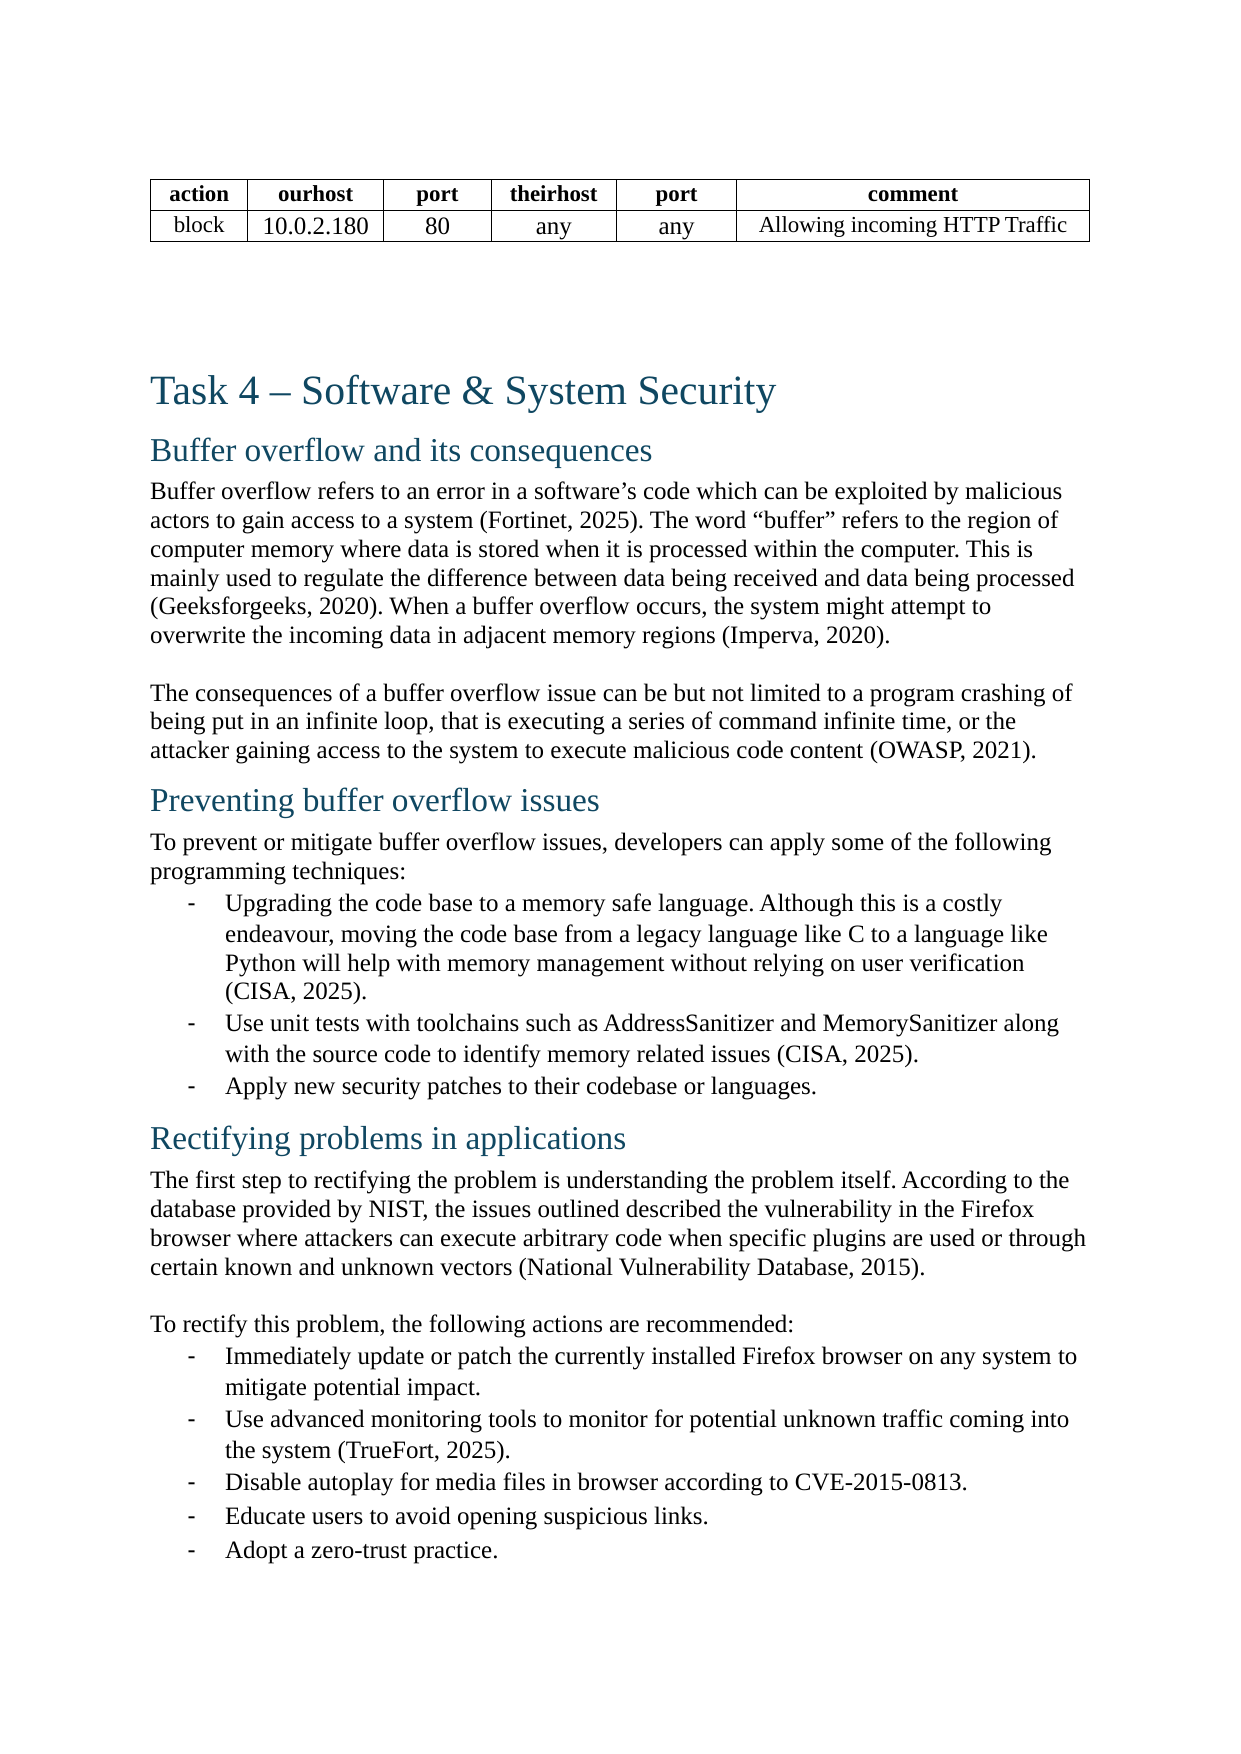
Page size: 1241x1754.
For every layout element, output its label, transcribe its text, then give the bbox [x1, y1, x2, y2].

list Upgrading the code base to a memory safe language. Although this is a costly endeavour, moving the code base from a legacy language like C to a language like Python will help with memory management without relying on user verification (CISA, 2025). [187, 885, 1090, 1005]
subtitle Preventing buffer overflow issues [150, 781, 1090, 819]
text The first step to rectifying the problem is understanding the problem itself. According to the database provided by NIST, the issues outlined described the vulnerability in the Firefox browser where attackers can execute arbitrary code when specific plugins are used or through certain known and unknown vectors (National Vulnerability Database, 2015). [150, 1165, 1090, 1280]
subtitle Rectifying problems in applications [150, 1119, 1090, 1157]
list Educate users to avoid opening suspicious links. [187, 1497, 1090, 1532]
table_header port [384, 180, 491, 210]
table_header port [617, 180, 736, 210]
table_cell 10.0.2.180 [248, 211, 383, 241]
table_cell Allowing incoming HTTP Traffic [737, 211, 1089, 241]
table_cell block [151, 211, 247, 241]
text To rectify this problem, the following actions are recommended: [150, 1309, 1090, 1338]
table_cell 80 [384, 211, 491, 241]
subtitle Task 4 – Software & System Security [150, 365, 1090, 413]
list Use advanced monitoring tools to monitor for potential unknown traffic coming into the system (TrueFort, 2025). [187, 1401, 1090, 1463]
list Apply new security patches to their codebase or languages. [187, 1068, 1090, 1102]
list Adopt a zero-trust practice. [187, 1532, 1090, 1566]
table_header action [151, 180, 247, 210]
table_header comment [737, 180, 1089, 210]
text The consequences of a buffer overflow issue can be but not limited to a program crashing of being put in an infinite loop, that is executing a series of command infinite time, or the attacker gaining access to the system to execute malicious code content (OWASP, 2021). [150, 678, 1090, 764]
table_cell any [617, 211, 736, 241]
table_header ourhost [248, 180, 383, 210]
table_header theirhost [492, 180, 616, 210]
list Immediately update or patch the currently installed Firefox browser on any system to mitigate potential impact. [187, 1338, 1090, 1401]
text To prevent or mitigate buffer overflow issues, developers can apply some of the following programming techniques: [150, 827, 1090, 885]
text Buffer overflow refers to an error in a software’s code which can be exploited by malicious actors to gain access to a system (Fortinet, 2025). The word “buffer” refers to the region of computer memory where data is stored when it is processed within the computer. This is mainly used to regulate the difference between data being received and data being processed (Geeksforgeeks, 2020). When a buffer overflow occurs, the system might attempt to overwrite the incoming data in adjacent memory regions (Imperva, 2020). [150, 476, 1090, 649]
table_cell any [492, 211, 616, 241]
list Disable autoplay for media files in browser according to CVE-2015-0813. [187, 1463, 1090, 1497]
list Use unit tests with toolchains such as AddressSanitizer and MemorySanitizer along with the source code to identify memory related issues (CISA, 2025). [187, 1005, 1090, 1068]
subtitle Buffer overflow and its consequences [150, 430, 1090, 468]
